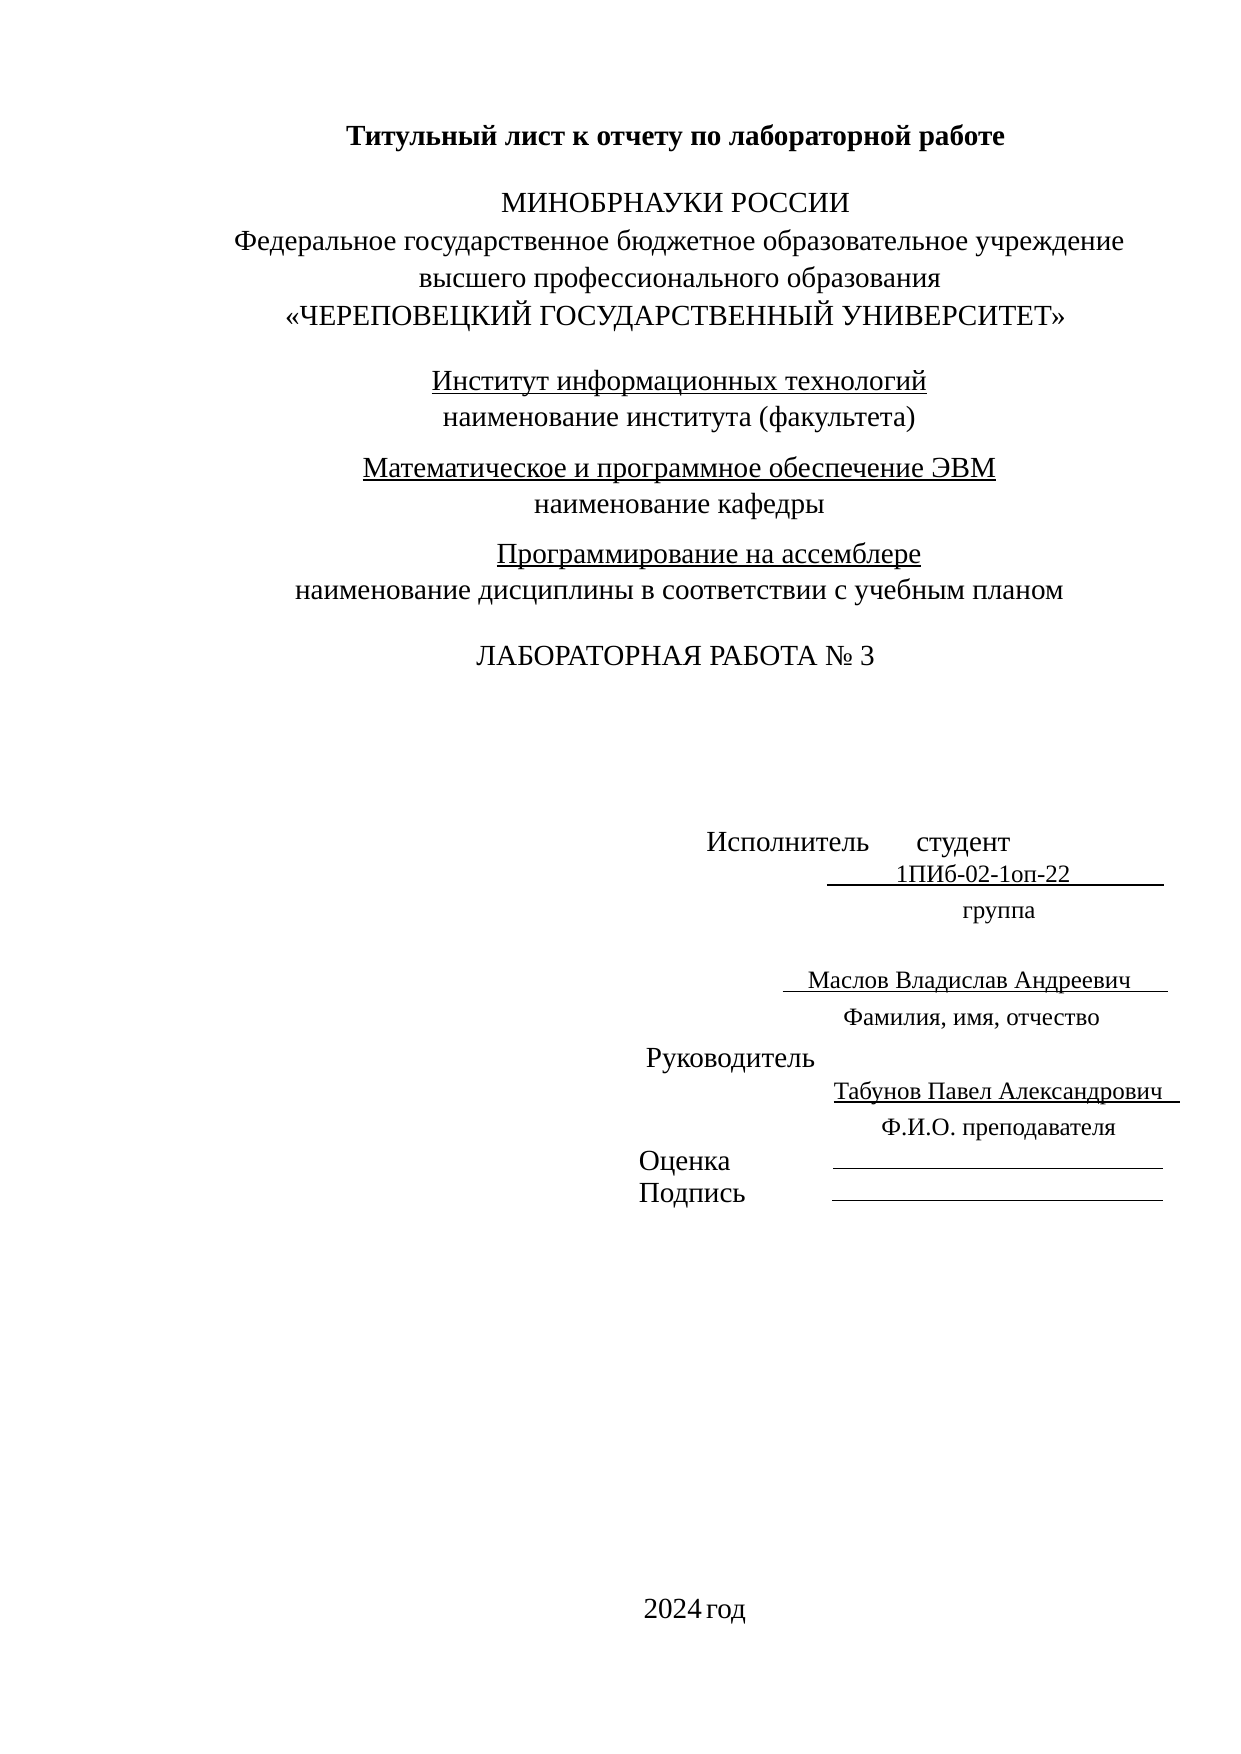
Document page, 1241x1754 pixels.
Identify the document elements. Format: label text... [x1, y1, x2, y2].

text Исполнитель студент [638, 824, 1124, 857]
text Институт информационных технологий [177, 363, 1181, 397]
text 1ПИб-02-1оп-22 ы [827, 859, 1185, 888]
text наименование дисциплины в соответствии с учебным планом [177, 572, 1181, 606]
list год [215, 1591, 1174, 1624]
text Титульный лист к отчету по лабораторной работе [205, 118, 1146, 152]
text Ф.И.О. преподавателя [177, 1112, 1181, 1141]
text МИНОБРНАУКИ РОССИИ [198, 186, 1153, 219]
text Программирование на ассемблере [177, 536, 1181, 570]
text Математическое и программное обеспечение ЭВМ [177, 450, 1181, 483]
text наименование кафедры [177, 486, 1181, 519]
text группа [177, 896, 1181, 924]
text Федеральное государственное бюджетное образовательное учреждение высшего профессионального образования [198, 223, 1161, 293]
text Руководитель [177, 1041, 1181, 1074]
text наименование института (факультета) [177, 399, 1181, 433]
text Маслов Владислав Андреевич 1 [783, 966, 1185, 994]
text ЛАБОРАТОРНАЯ РАБОТА № 3 [198, 638, 1153, 672]
text Фамилия, имя, отчество [177, 1002, 1181, 1031]
text «ЧЕРЕПОВЕЦКИЙ ГОСУДАРСТВЕННЫЙ УНИВЕРСИТЕТ» [198, 298, 1153, 331]
text Табунов Павел Александрович [833, 1076, 1185, 1105]
